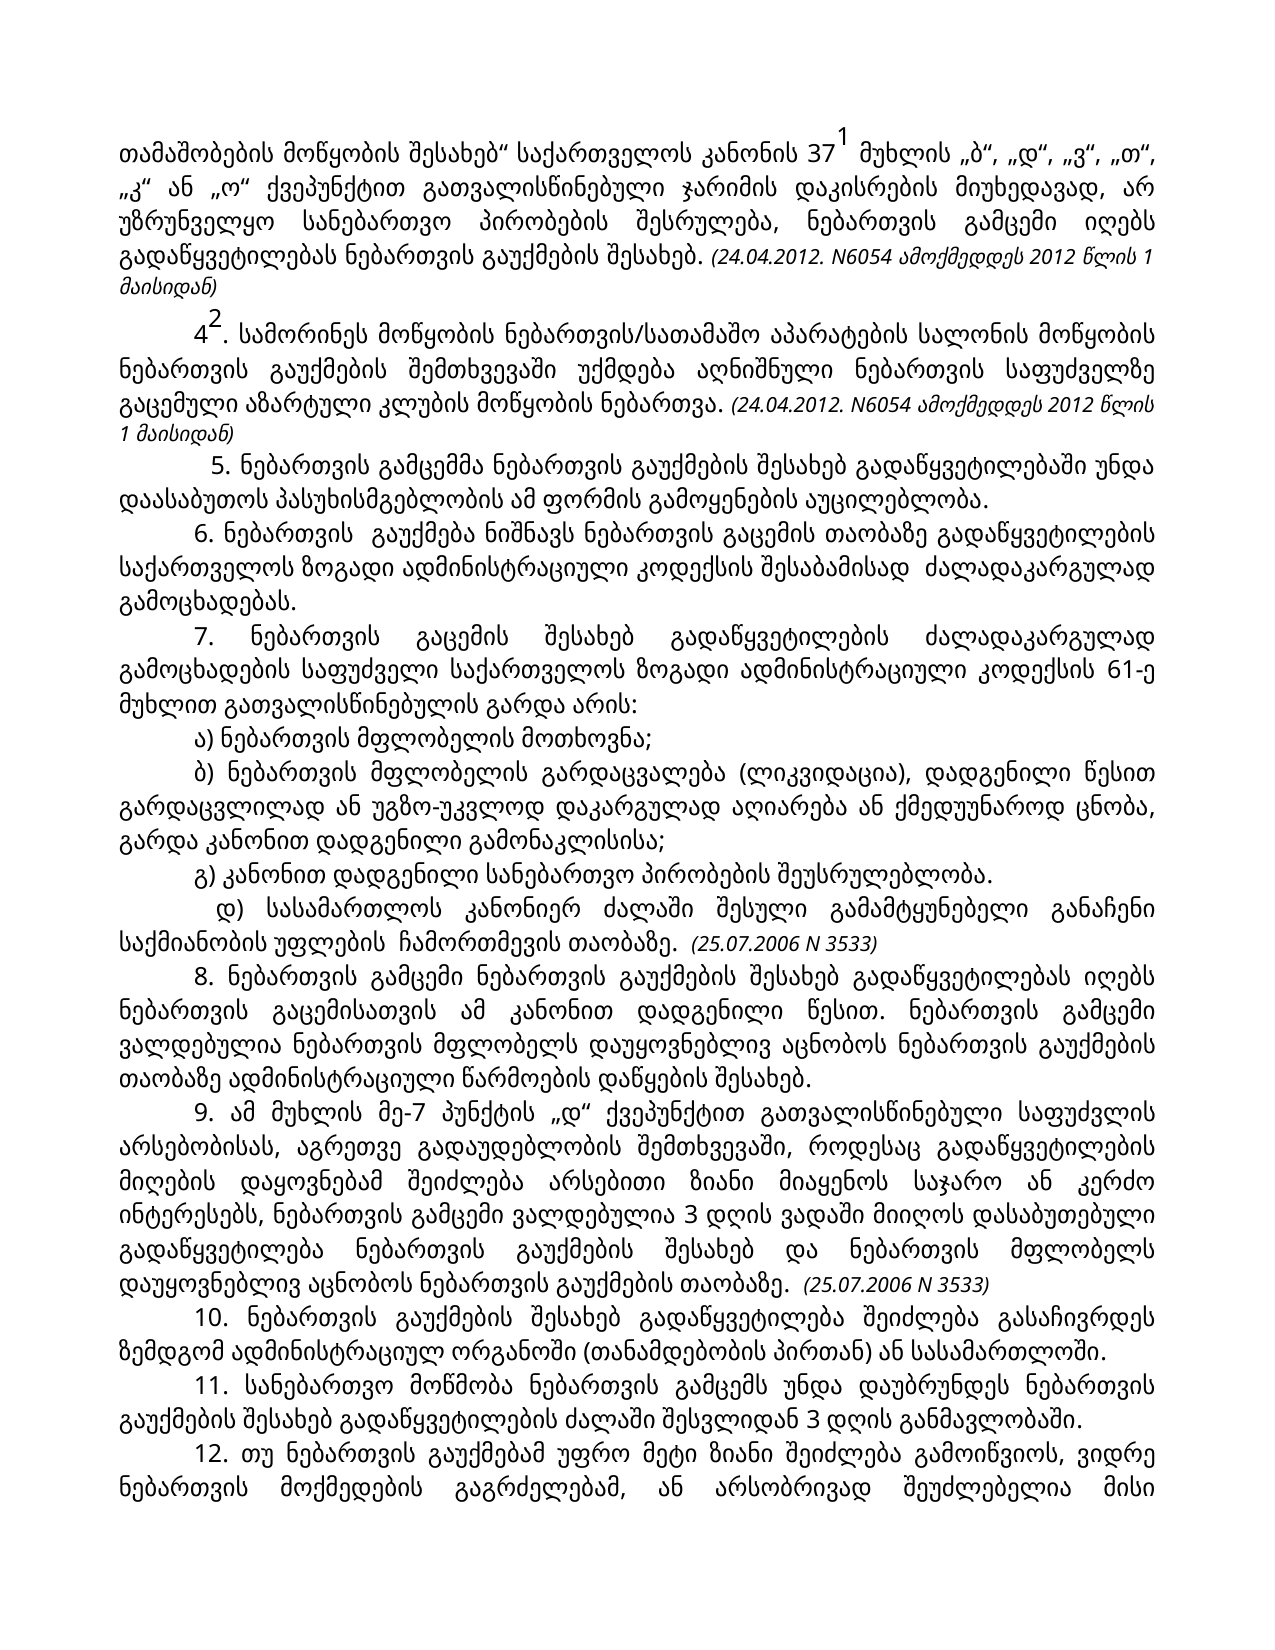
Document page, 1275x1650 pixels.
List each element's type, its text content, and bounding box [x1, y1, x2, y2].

text 42. სამორინეს მოწყობის ნებართვის/სათამაშო აპარატების სალონის მოწყობის ნებართვის გაუქმების შემთხვევაში უქმდება აღნიშნული ნებართვის საფუძველზე გაცემული აზარტული კლუბის მოწყობის ნებართვა. (24.04.2012. N6054 ამოქმედდეს 2012 წლის 1 მაისიდან) [118, 300, 1156, 448]
text დ) სასამართლოს კანონიერ ძალაში შესული გამამტყუნებელი განაჩენი საქმიანობის უფლების ჩამორთმევის თაობაზე. (25.07.2006 N 3533) [118, 891, 1156, 959]
text ა) ნებართვის მფლობელის მოთხოვნა; [118, 720, 1156, 754]
text 10. ნებართვის გაუქმების შესახებ გადაწყვეტილება შეიძლება გასაჩივრდეს ზემდგომ ადმინისტრაციულ ორგანოში (თანამდებობის პირთან) ან სასამართლოში. [118, 1299, 1156, 1367]
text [118, 118, 1156, 300]
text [118, 1436, 1156, 1504]
text 9. ამ მუხლის მე-7 პუნქტის „დ“ ქვეპუნქტით გათვალისწინებული საფუძვლის არსებობისას, აგრეთვე გადაუდებლობის შემთხვევაში, როდესაც გადაწყვეტილების მიღების დაყოვნებამ შეიძლება არსებითი ზიანი მიაყენოს საჯარო ან კერძო ინტერესებს, ნებართვის გამცემი ვალდებულია 3 დღის ვადაში მიიღოს დასაბუთებული გადაწყვეტილება ნებართვის გაუქმების შესახებ და ნებართვის მფლობელს დაუყოვნებლივ აცნობოს ნებართვის გაუქმების თაობაზე. (25.07.2006 N 3533) [118, 1095, 1156, 1299]
text 8. ნებართვის გამცემი ნებართვის გაუქმების შესახებ გადაწყვეტილებას იღებს ნებართვის გაცემისათვის ამ კანონით დადგენილი წესით. ნებართვის გამცემი ვალდებულია ნებართვის მფლობელს დაუყოვნებლივ აცნობოს ნებართვის გაუქმების თაობაზე ადმინისტრაციული წარმოების დაწყების შესახებ. [118, 959, 1156, 1095]
text ბ) ნებართვის მფლობელის გარდაცვალება (ლიკვიდაცია), დადგენილი წესით გარდაცვლილად ან უგზო-უკვლოდ დაკარგულად აღიარება ან ქმედუუნაროდ ცნობა, გარდა კანონით დადგენილი გამონაკლისისა; [118, 754, 1156, 857]
text 11. სანებართვო მოწმობა ნებართვის გამცემს უნდა დაუბრუნდეს ნებართვის გაუქმების შესახებ გადაწყვეტილების ძალაში შესვლიდან 3 დღის განმავლობაში. [118, 1367, 1156, 1436]
text 7. ნებართვის გაცემის შესახებ გადაწყვეტილების ძალადაკარგულად გამოცხადების საფუძველი საქართველოს ზოგადი ადმინისტრაციული კოდექსის 61-ე მუხლით გათვალისწინებულის გარდა არის: [118, 618, 1156, 720]
text გ) კანონით დადგენილი სანებართვო პირობების შეუსრულებლობა. [118, 857, 1156, 891]
text 5. ნებართვის გამცემმა ნებართვის გაუქმების შესახებ გადაწყვეტილებაში უნდა დაასაბუთოს პასუხისმგებლობის ამ ფორმის გამოყენების აუცილებლობა. [118, 448, 1156, 516]
text 6. ნებართვის გაუქმება ნიშნავს ნებართვის გაცემის თაობაზე გადაწყვეტილების საქართველოს ზოგადი ადმინისტრაციული კოდექსის შესაბამისად ძალადაკარგულად გამოცხადებას. [118, 516, 1156, 618]
